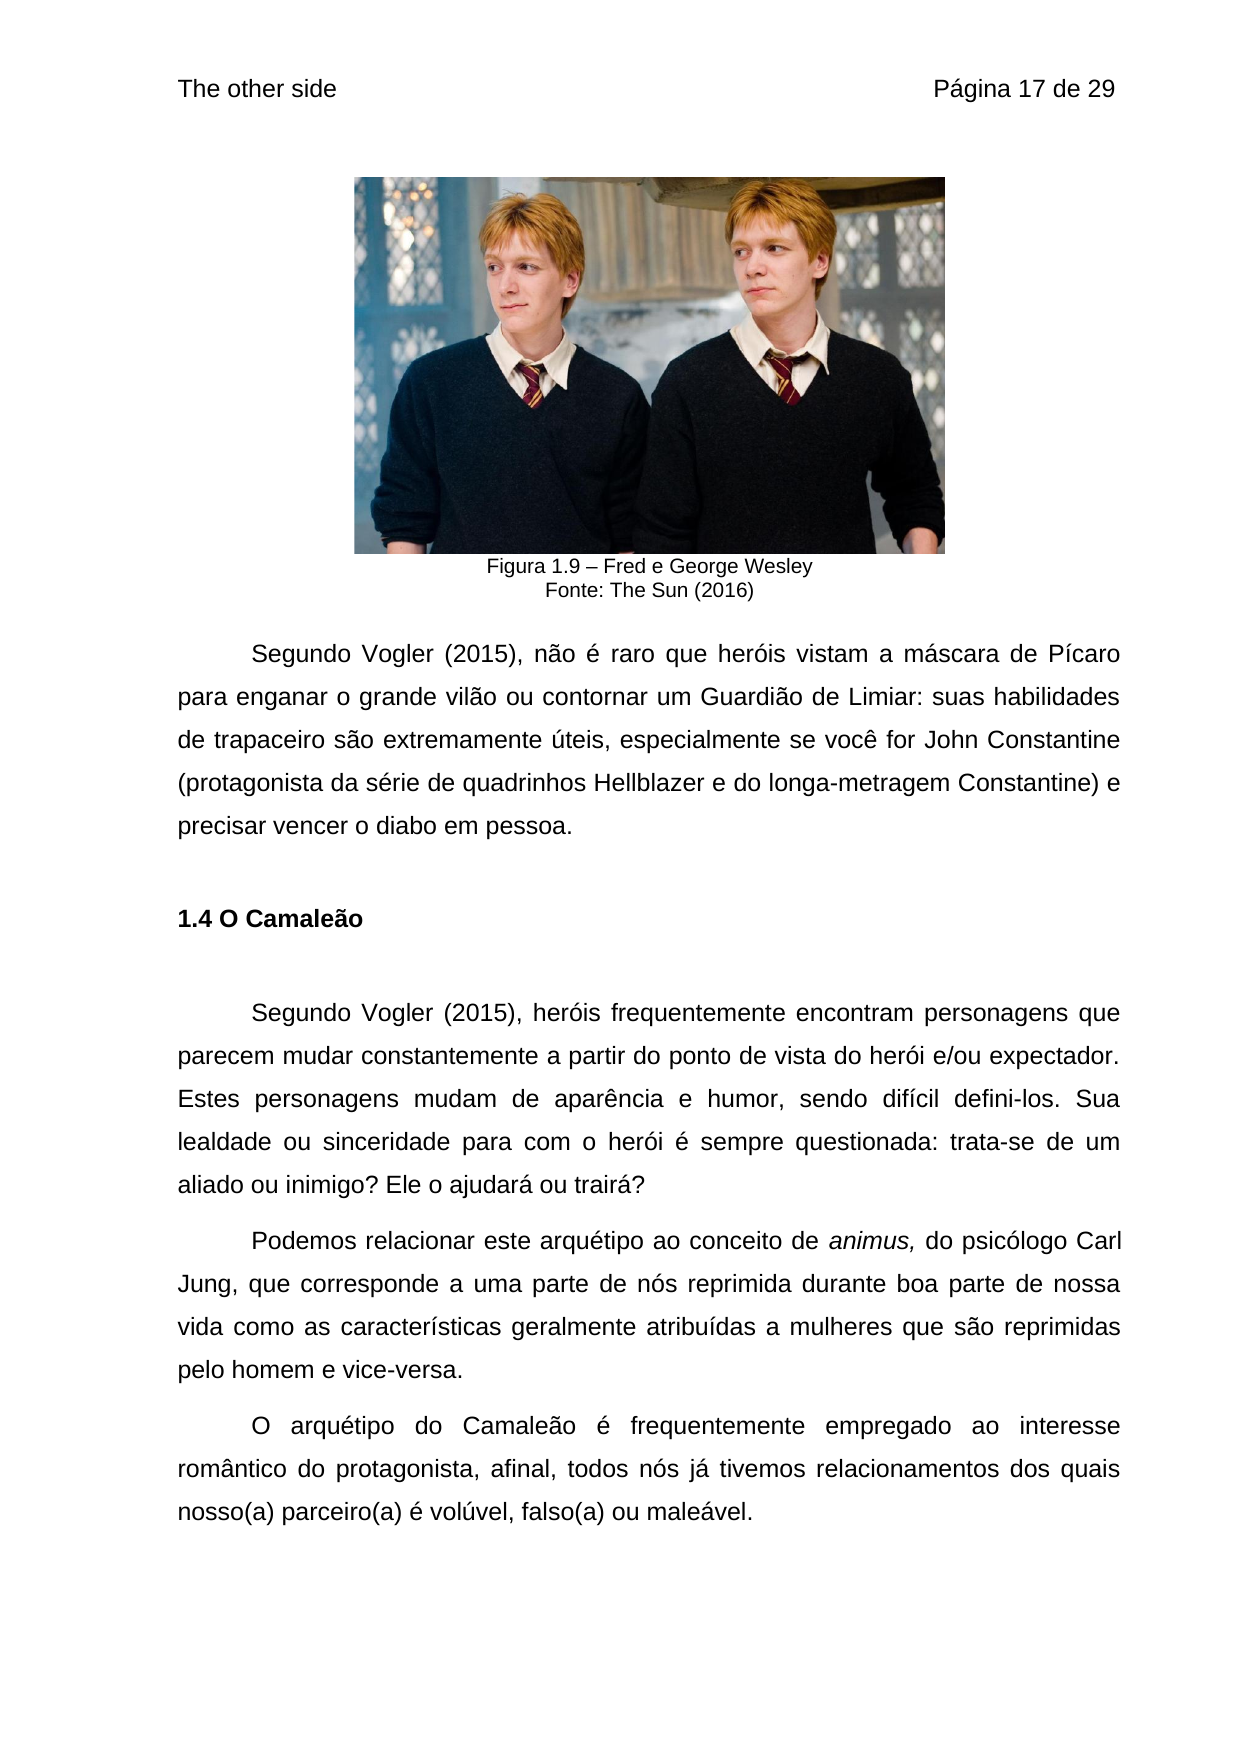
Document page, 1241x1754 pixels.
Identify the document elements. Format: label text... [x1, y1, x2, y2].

text Figura 1.9 – Fred e George Wesley [177, 553, 1122, 577]
list O arquétipo do Camaleão é frequentemente empregado ao interesse romântico do protagonista, afinal, todos nós já tivemos relacionamentos dos quais nosso(a) parceiro(a) é volúvel, falso(a) ou maleável. [177, 1411, 1122, 1526]
picture [354, 177, 945, 554]
list Podemos relacionar este arquétipo ao conceito de animus, do psicólogo Carl Jung, que corresponde a uma parte de nós reprimida durante boa parte de nossa vida como as características geralmente atribuídas a mulheres que são reprimidas pelo homem e vice-versa. [177, 1226, 1122, 1384]
list Segundo Vogler (2015), não é raro que heróis vistam a máscara de Pícaro para enganar o grande vilão ou contornar um Guardião de Limiar: suas habilidades de trapaceiro são extremamente úteis, especialmente se você for John Constantine (protagonista da série de quadrinhos Hellblazer e do longa-metragem Constantine) e precisar vencer o diabo em pessoa. [177, 639, 1122, 840]
list Segundo Vogler (2015), heróis frequentemente encontram personagens que parecem mudar constantemente a partir do ponto de vista do herói e/ou expectador. Estes personagens mudam de aparência e humor, sendo difícil defini-los. Sua lealdade ou sinceridade para com o herói é sempre questionada: trata-se de um aliado ou inimigo? Ele o ajudará ou trairá? [177, 998, 1122, 1199]
subtitle 1.4 O Camaleão [177, 904, 1122, 933]
text Fonte: The Sun (2016) [177, 577, 1122, 601]
